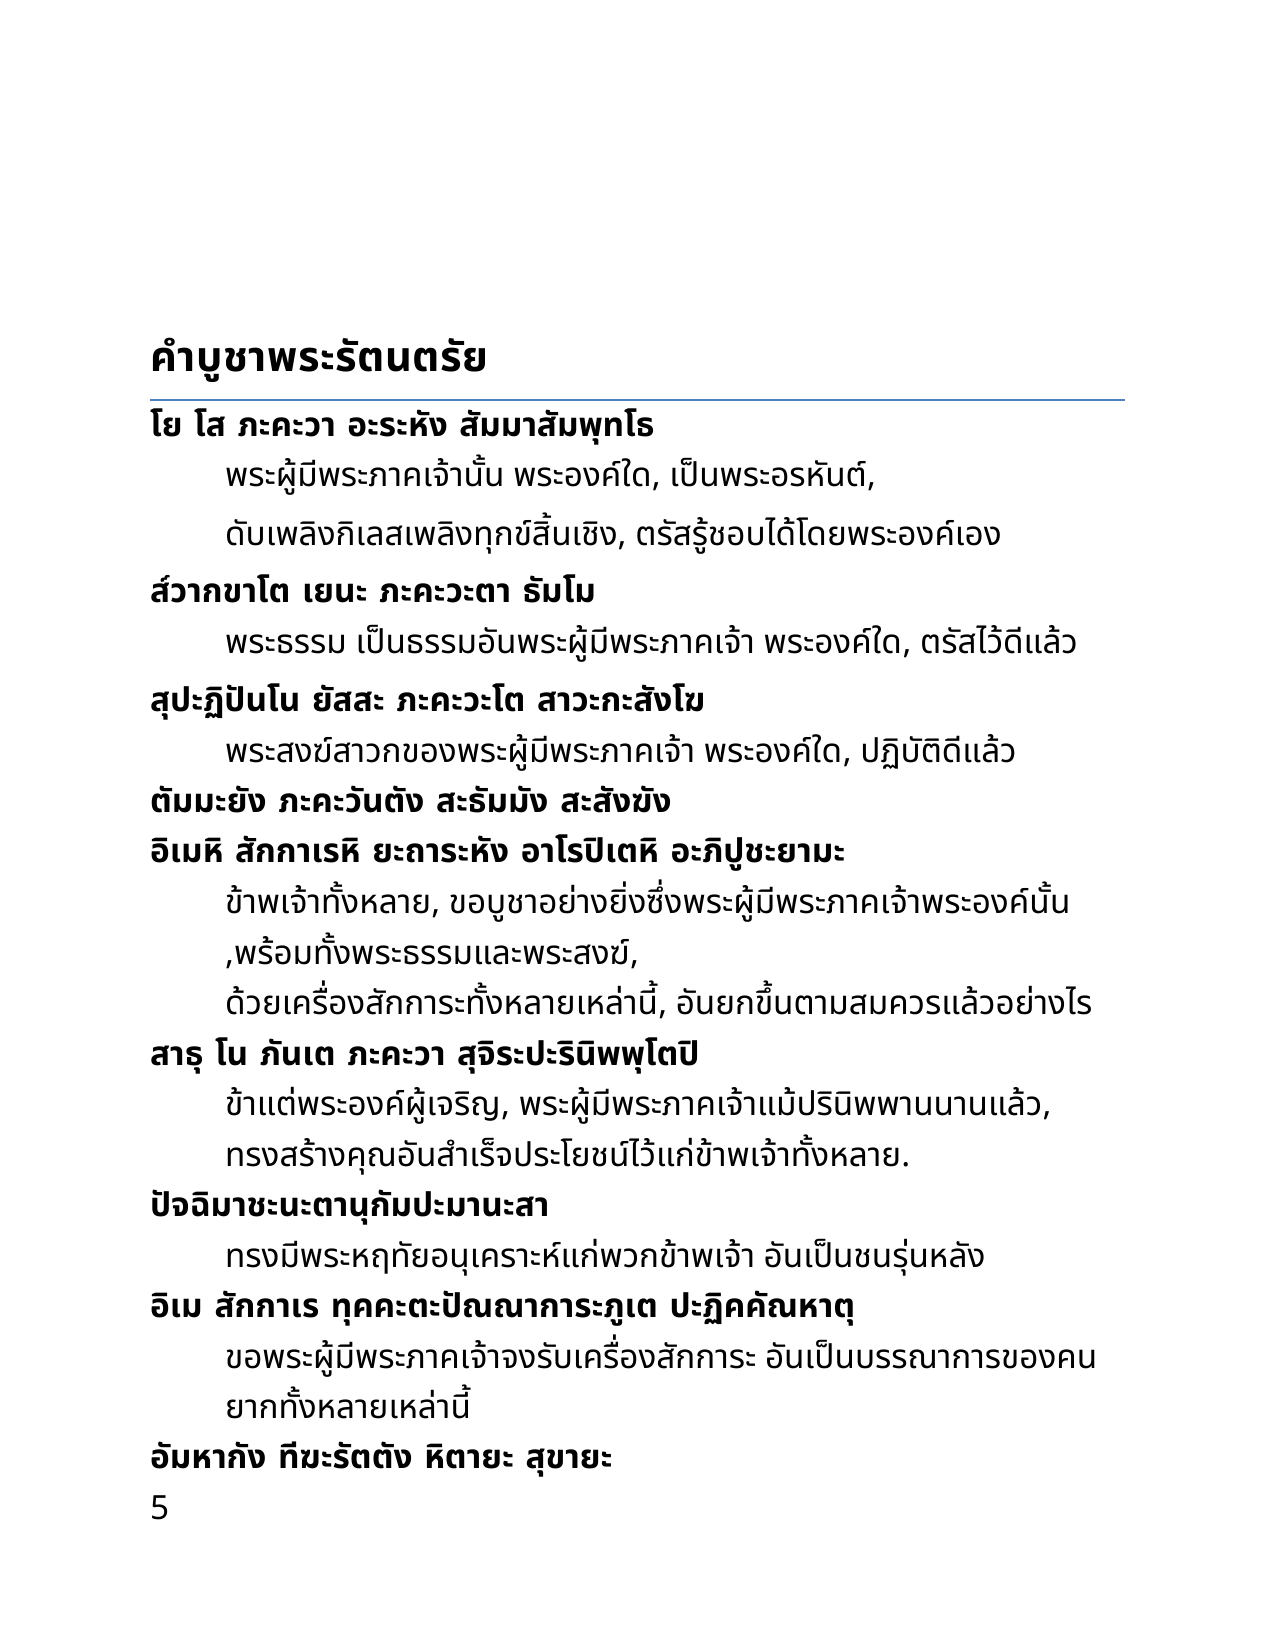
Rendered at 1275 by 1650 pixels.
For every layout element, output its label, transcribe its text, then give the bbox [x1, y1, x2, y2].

text ทรงมีพระหฤทัยอนุเคราะห์แก่พวกข้าพเจ้า อันเป็นชนรุ่นหลัง [150, 1232, 1125, 1282]
text ดับเพลิงกิเลสเพลิงทุกข์สิ้นเชิง, ตรัสรู้ชอบได้โดยพระองค์เอง [225, 509, 1125, 560]
text โย โส ภะคะวา อะระหัง สัมมาสัมพุทโธ [150, 401, 1125, 451]
text ข้าพเจ้าทั้งหลาย, ขอบูชาอย่างยิ่งซึ่งพระผู้มีพระภาคเจ้าพระองค์นั้น [150, 878, 1125, 928]
text พระผู้มีพระภาคเจ้านั้น พระองค์ใด, เป็นพระอรหันต์, [225, 451, 1125, 502]
text อัมหากัง ทีฆะรัตตัง หิตายะ สุขายะ [150, 1433, 1125, 1484]
text ปัจฉิมาชะนะตานุกัมปะมานะสา [150, 1181, 1125, 1232]
text พระธรรม เป็นธรรมอันพระผู้มีพระภาคเจ้า พระองค์ใด, ตรัสไว้ดีแล้ว [225, 618, 1125, 668]
text ,พร้อมทั้งพระธรรมและพระสงฆ์, [150, 928, 1125, 979]
text ตัมมะยัง ภะคะวันตัง สะธัมมัง สะสังฆัง [150, 777, 1125, 827]
text ขอพระผู้มีพระภาคเจ้าจงรับเครื่องสักการะ อันเป็นบรรณาการของคน [225, 1333, 1125, 1383]
text สุปะฏิปันโน ยัสสะ ภะคะวะโต สาวะกะสังโฆ [150, 676, 1125, 726]
subtitle คำบูชาพระรัตนตรัย [150, 327, 1125, 399]
text ข้าแต่พระองค์ผู้เจริญ, พระผู้มีพระภาคเจ้าแม้ปรินิพพานนานแล้ว, [225, 1080, 1125, 1131]
text ยากทั้งหลายเหล่านี้ [225, 1383, 1125, 1433]
text พระสงฆ์สาวกของพระผู้มีพระภาคเจ้า พระองค์ใด, ปฏิบัติดีแล้ว [150, 726, 1125, 777]
text อิเมหิ สักกาเรหิ ยะถาระหัง อาโรปิเตหิ อะภิปูชะยามะ [150, 827, 1125, 878]
text ทรงสร้างคุณอันสำเร็จประโยชน์ไว้แก่ข้าพเจ้าทั้งหลาย. [225, 1131, 1125, 1181]
text ส๎วากขาโต เยนะ ภะคะวะตา ธัมโม [150, 567, 1125, 618]
text สาธุ โน ภันเต ภะคะวา สุจิระปะรินิพพุโตปิ [150, 1030, 1125, 1080]
text ด้วยเครื่องสักการะทั้งหลายเหล่านี้, อันยกขึ้นตามสมควรแล้วอย่างไร [150, 979, 1125, 1030]
text อิเม สักกาเร ทุคคะตะปัณณาการะภูเต ปะฏิคคัณหาตุ [150, 1282, 1125, 1333]
